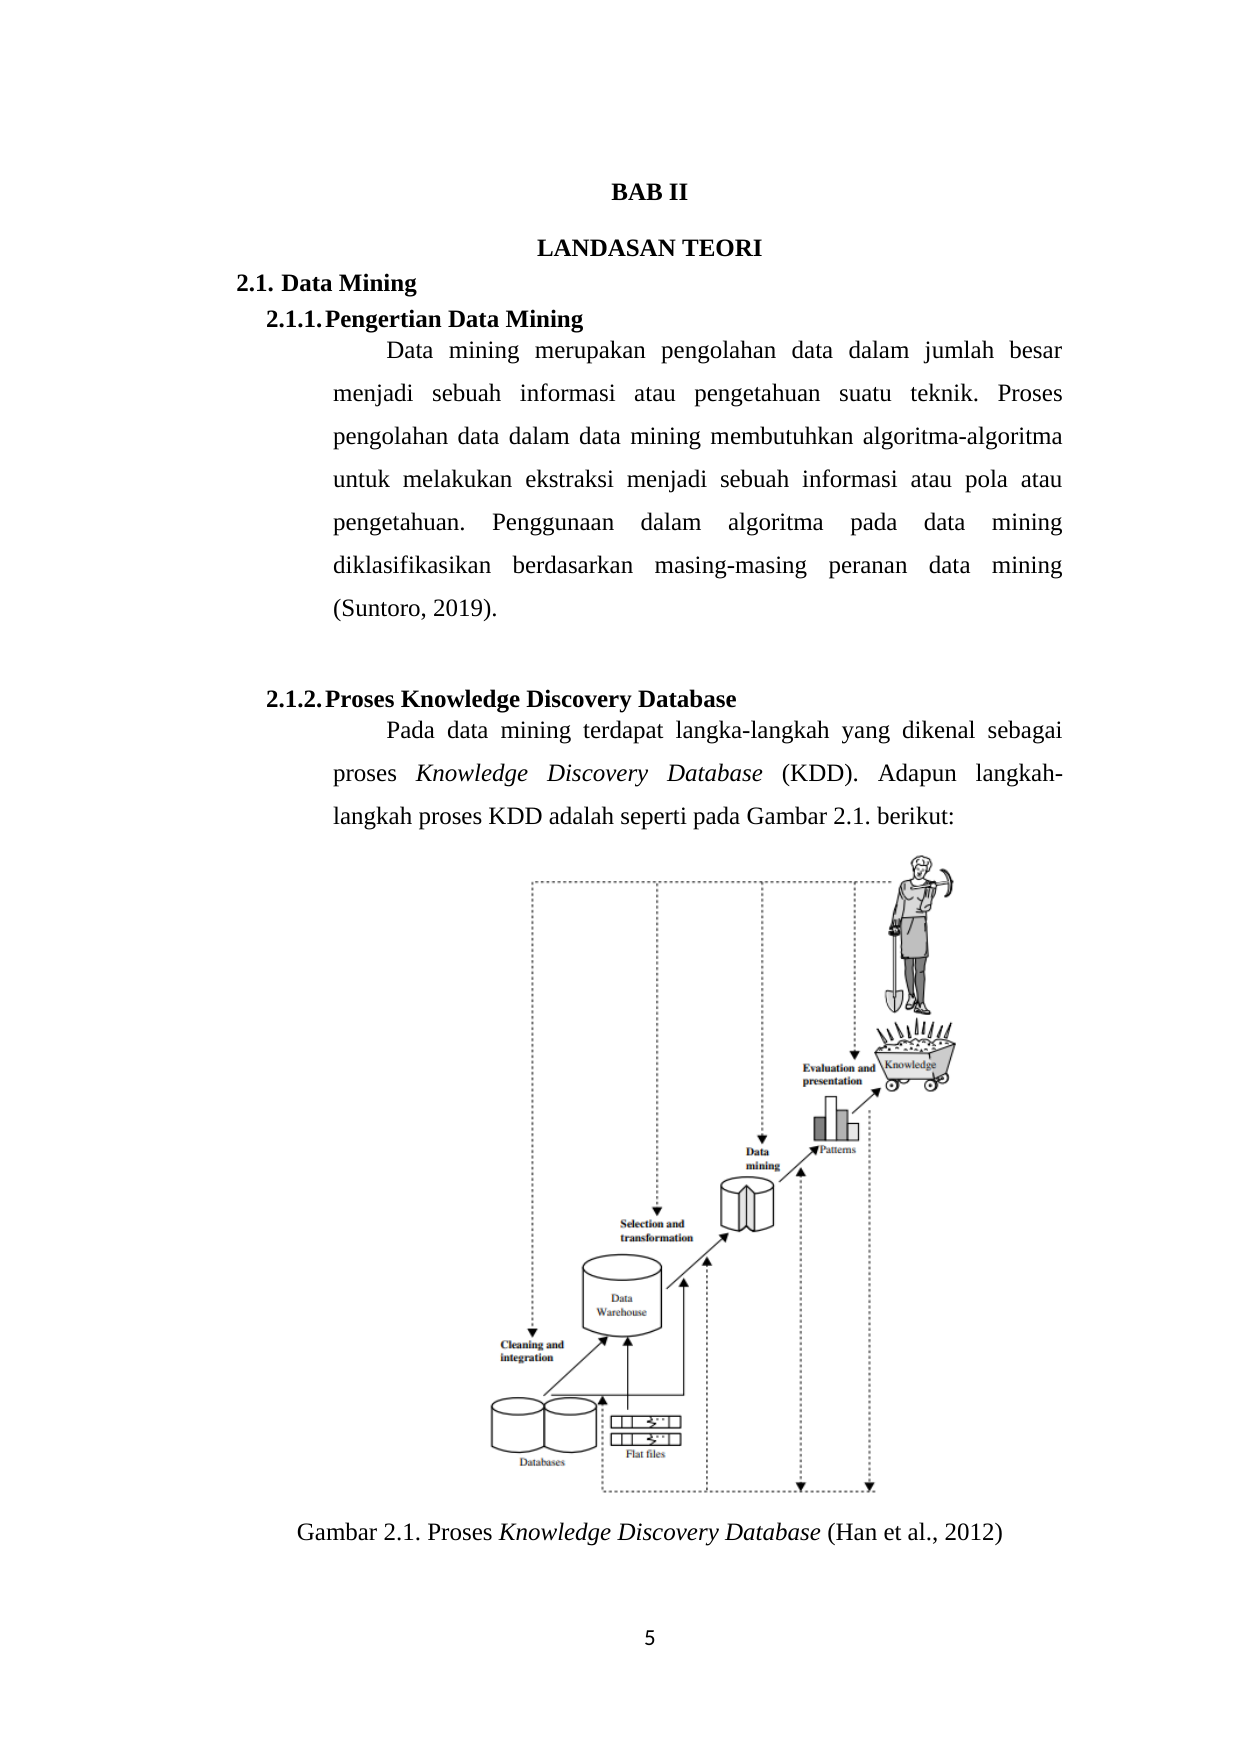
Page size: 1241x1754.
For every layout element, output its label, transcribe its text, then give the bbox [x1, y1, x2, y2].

subtitle Proses Knowledge Discovery Database [266, 684, 1063, 713]
subtitle Pengertian Data Mining [266, 304, 1063, 332]
picture [472, 844, 978, 1503]
list Data mining merupakan pengolahan data dalam jumlah besar menjadi sebuah informasi atau pengetahuan suatu teknik. Proses pengolahan data dalam data mining membutuhkan algoritma-algoritma untuk melakukan ekstraksi menjadi sebuah informasi atau pola atau pengetahuan. Penggunaan dalam algoritma pada data mining diklasifikasikan berdasarkan masing-masing peranan data mining (Suntoro, 2019). [333, 335, 1063, 622]
list Gambar 2.1. Proses Knowledge Discovery Database (Han et al., 2012) [236, 1517, 1063, 1546]
subtitle LANDASAN TEORI [236, 233, 1063, 262]
subtitle Data Mining [236, 268, 1063, 297]
list Pada data mining terdapat langka-langkah yang dikenal sebagai proses Knowledge Discovery Database (KDD). Adapun langkah-langkah proses KDD adalah seperti pada Gambar 2.1. berikut: [333, 715, 1063, 830]
subtitle BAB II [236, 177, 1063, 206]
